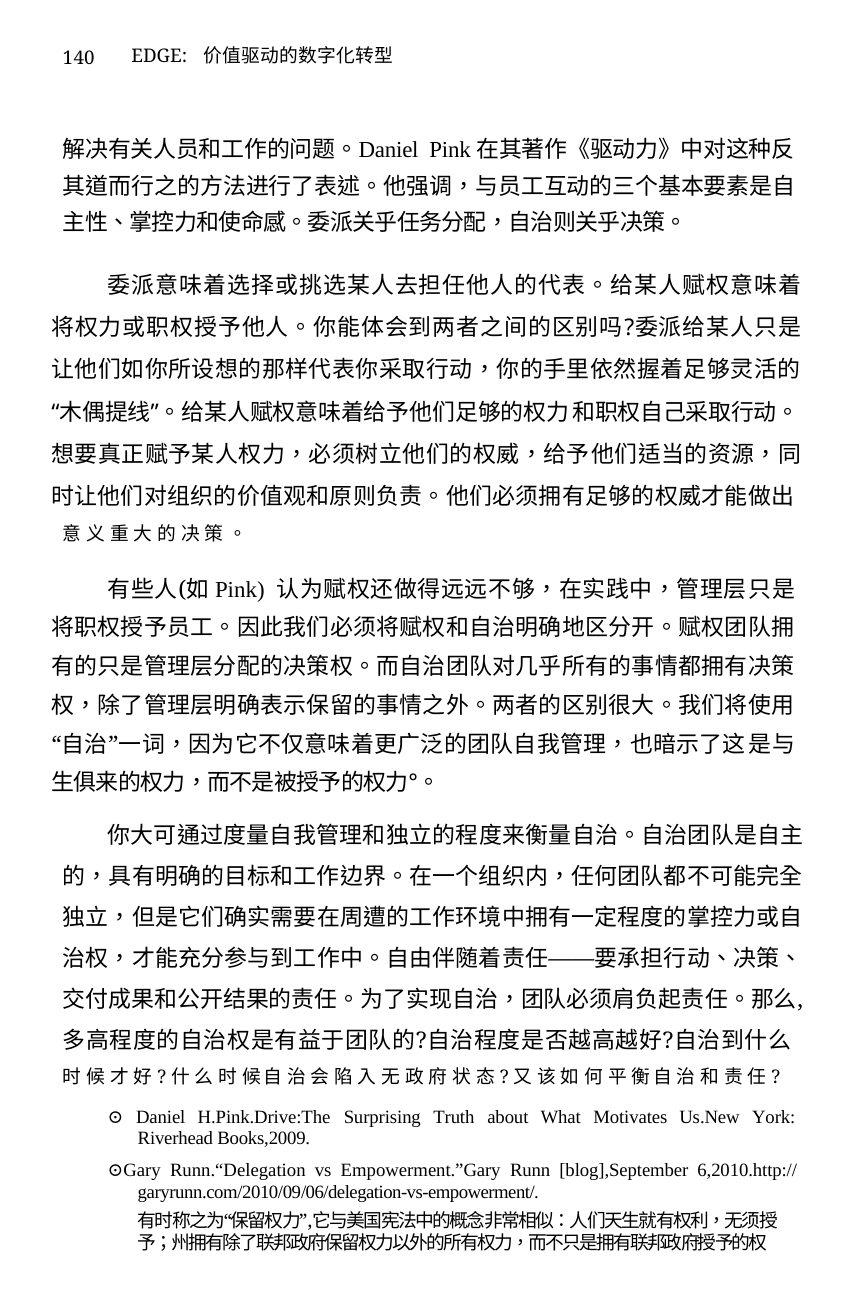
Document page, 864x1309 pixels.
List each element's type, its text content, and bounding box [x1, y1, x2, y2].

text ⊙Gary Runn.“Delegation vs Empowerment.”Gary Runn [blog],September 6,2010.http:// garyrunn.com/2010/09/06/delegation-vs-empowerment/. [107, 1157, 800, 1202]
text ⊙ Daniel H.Pink.Drive:The Surprising Truth about What Motivates Us.New York: Riverhead Books,2009. [107, 1104, 802, 1148]
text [137, 1210, 801, 1255]
text 有些人(如Pink) 认为赋权还做得远远不够，在实践中，管理层只是 将职权授予员工。因此我们必须将赋权和自治明确地区分开。赋权团队拥 有的只是管理层分配的决策权。而自治团队对几乎所有的事情都拥有决策 权，除了管理层明确表示保留的事情之外。两者的区别很大。我们将使用 “自治”一词，因为它不仅意味着更广泛的团队自我管理，也暗示了这是与 生俱来的权力，而不是被授予的权力°。 [51, 572, 795, 797]
text 140 EDGE: 价值驱动的数字化转型 [62, 41, 803, 67]
text 时 候 才 好 ? 什 么 时 候 自 治 会 陷 入 无 政 府 状 态 ? 又 该 如 何 平 衡 自 治 和 责 任 ? [62, 1065, 803, 1088]
text 委派意味着选择或挑选某人去担任他人的代表。给某人赋权意味着 将权力或职权授予他人。你能体会到两者之间的区别吗?委派给某人只是 让他们如你所设想的那样代表你采取行动，你的手里依然握着足够灵活的 “木偶提线”。给某人赋权意味着给予他们足够的权力和职权自己采取行动。 想要真正赋予某人权力，必须树立他们的权威，给予他们适当的资源，同 时让他们对组织的价值观和原则负责。他们必须拥有足够的权威才能做出 [51, 269, 801, 511]
text 意 义 重 大 的 决 策 。 [62, 522, 803, 545]
text 解决有关人员和工作的问题。Daniel Pink 在其著作《驱动力》中对这种反 其道而行之的方法进行了表述。他强调，与员工互动的三个基本要素是自 主性、掌控力和使命感。委派关乎任务分配，自治则关乎决策。 [62, 133, 795, 237]
text 你大可通过度量自我管理和独立的程度来衡量自治。自治团队是自主 的，具有明确的目标和工作边界。在一个组织内，任何团队都不可能完全 独立，但是它们确实需要在周遭的工作环境中拥有一定程度的掌控力或自 治权，才能充分参与到工作中。自由伴随着责任——要承担行动、决策、 交付成果和公开结果的责任。为了实现自治，团队必须肩负起责任。那么, 多高程度的自治权是有益于团队的?自治程度是否越高越好?自治到什么 [62, 819, 803, 1055]
